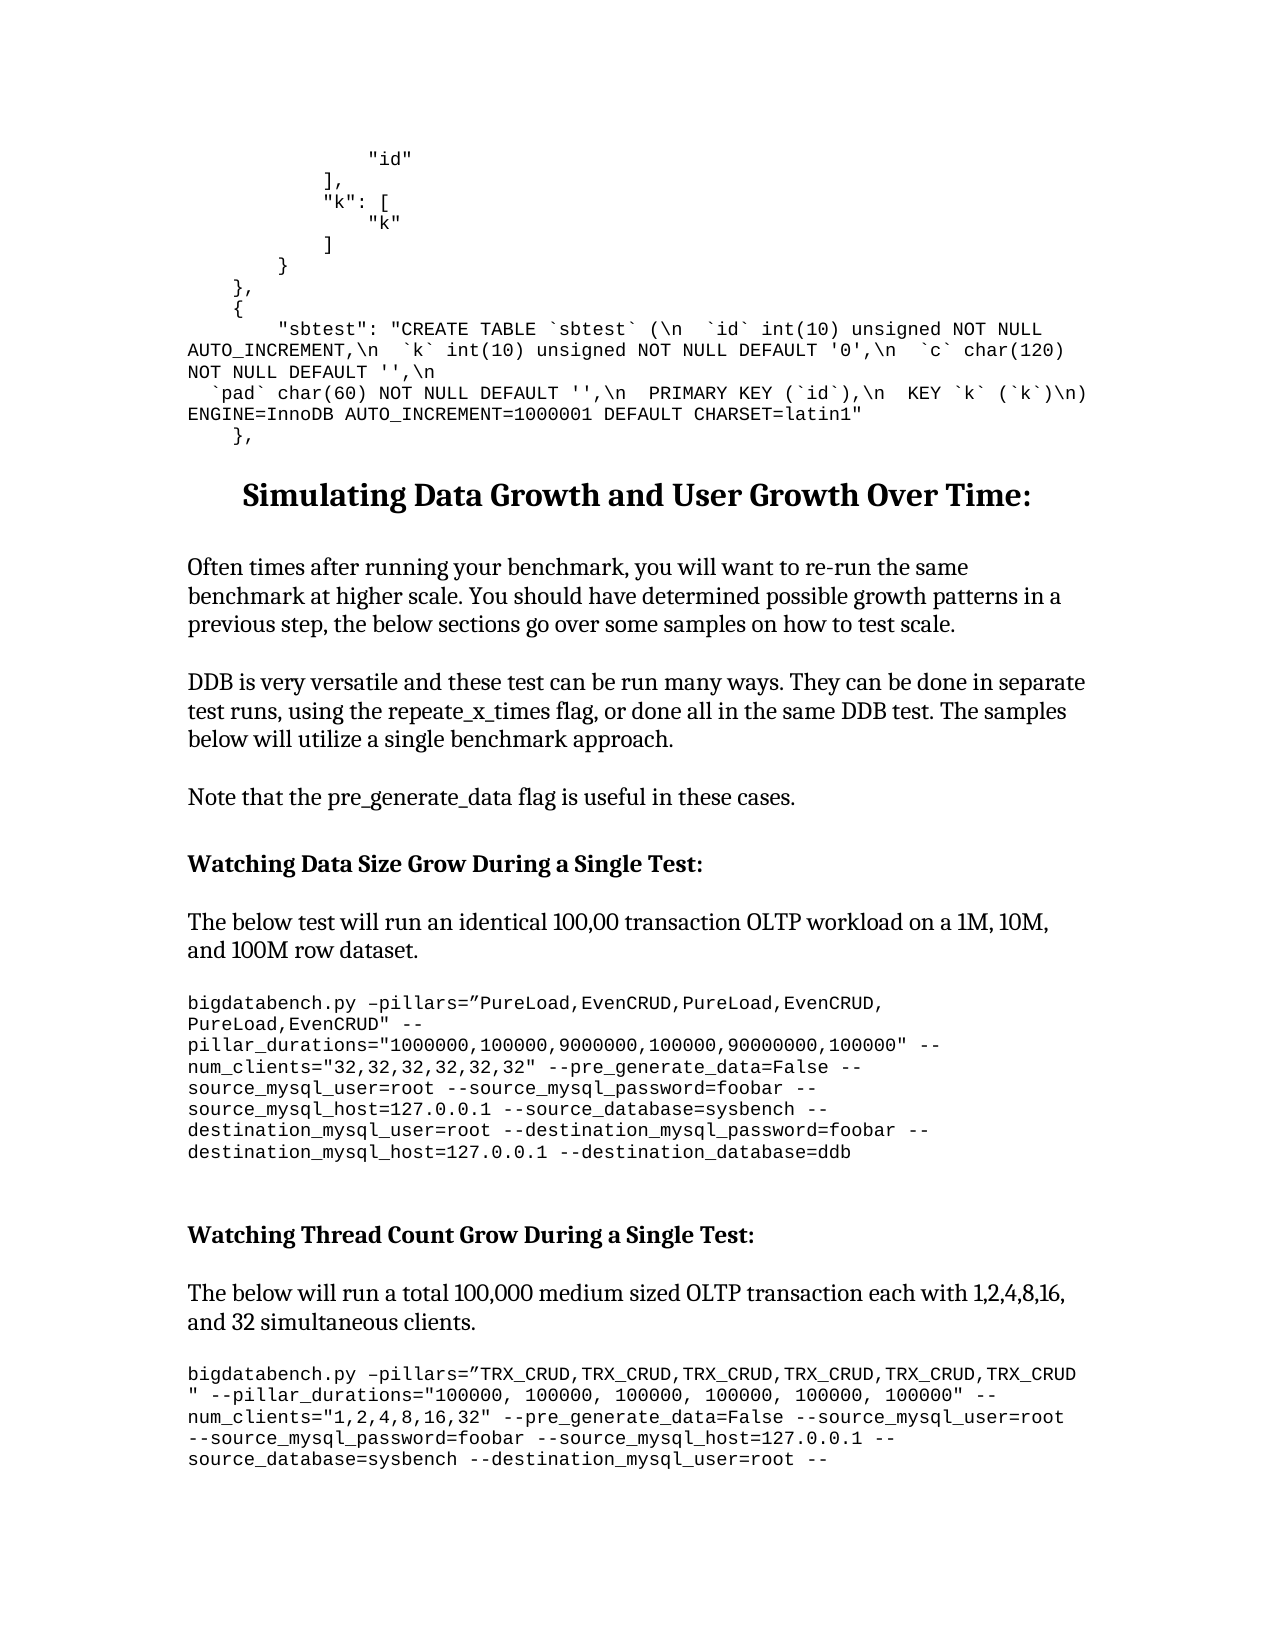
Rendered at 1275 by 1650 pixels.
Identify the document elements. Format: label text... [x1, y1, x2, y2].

text DDB is very versatile and these test can be run many ways. They can be done in separate test runs, using the repeate_x_times flag, or done all in the same DDB test. The samples below will utilize a single benchmark approach. [187, 668, 1087, 754]
text "sbtest": "CREATE TABLE `sbtest` (\n `id` int(10) unsigned NOT NULL AUTO_INCREMENT,\n `k` int(10) unsigned NOT NULL DEFAULT '0',\n `c` char(120) NOT NULL DEFAULT '',\n [187, 320, 1087, 384]
text Often times after running your benchmark, you will want to re-run the same benchmark at higher scale. You should have determined possible growth patterns in a previous step, the below sections go over some samples on how to test scale. [187, 553, 1087, 639]
text `pad` char(60) NOT NULL DEFAULT '',\n PRIMARY KEY (`id`),\n KEY `k` (`k`)\n) ENGINE=InnoDB AUTO_INCREMENT=1000001 DEFAULT CHARSET=latin1" [187, 384, 1087, 426]
text ], [187, 171, 1087, 192]
text The below test will run an identical 100,00 transaction OLTP workload on a 1M, 10M, and 100M row dataset. [187, 907, 1087, 965]
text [187, 1365, 1087, 1471]
text }, [187, 426, 1087, 447]
text { [187, 299, 1087, 320]
text bigdatabench.py –pillars=”PureLoad,EvenCRUD,PureLoad,EvenCRUD, PureLoad,EvenCRUD" --pillar_durations="1000000,100000,9000000,100000,90000000,100000" --num_clients="32,32,32,32,32,32" --pre_generate_data=False --source_mysql_user=root --source_mysql_password=foobar --source_mysql_host=127.0.0.1 --source_database=sysbench --destination_mysql_user=root --destination_mysql_password=foobar --destination_mysql_host=127.0.0.1 --destination_database=ddb [187, 994, 1087, 1164]
text Watching Thread Count Grow During a Single Test: [187, 1221, 1087, 1250]
text ] [187, 235, 1087, 256]
text "id" [187, 150, 1087, 171]
text Watching Data Size Grow During a Single Test: [187, 850, 1087, 879]
text "k" [187, 214, 1087, 235]
text Simulating Data Growth and User Growth Over Time: [187, 476, 1087, 514]
text The below will run a total 100,000 medium sized OLTP transaction each with 1,2,4,8,16, and 32 simultaneous clients. [187, 1279, 1087, 1336]
text "k": [ [187, 192, 1087, 214]
text }, [187, 277, 1087, 299]
text Note that the pre_generate_data flag is useful in these cases. [187, 783, 1087, 812]
text } [187, 256, 1087, 277]
